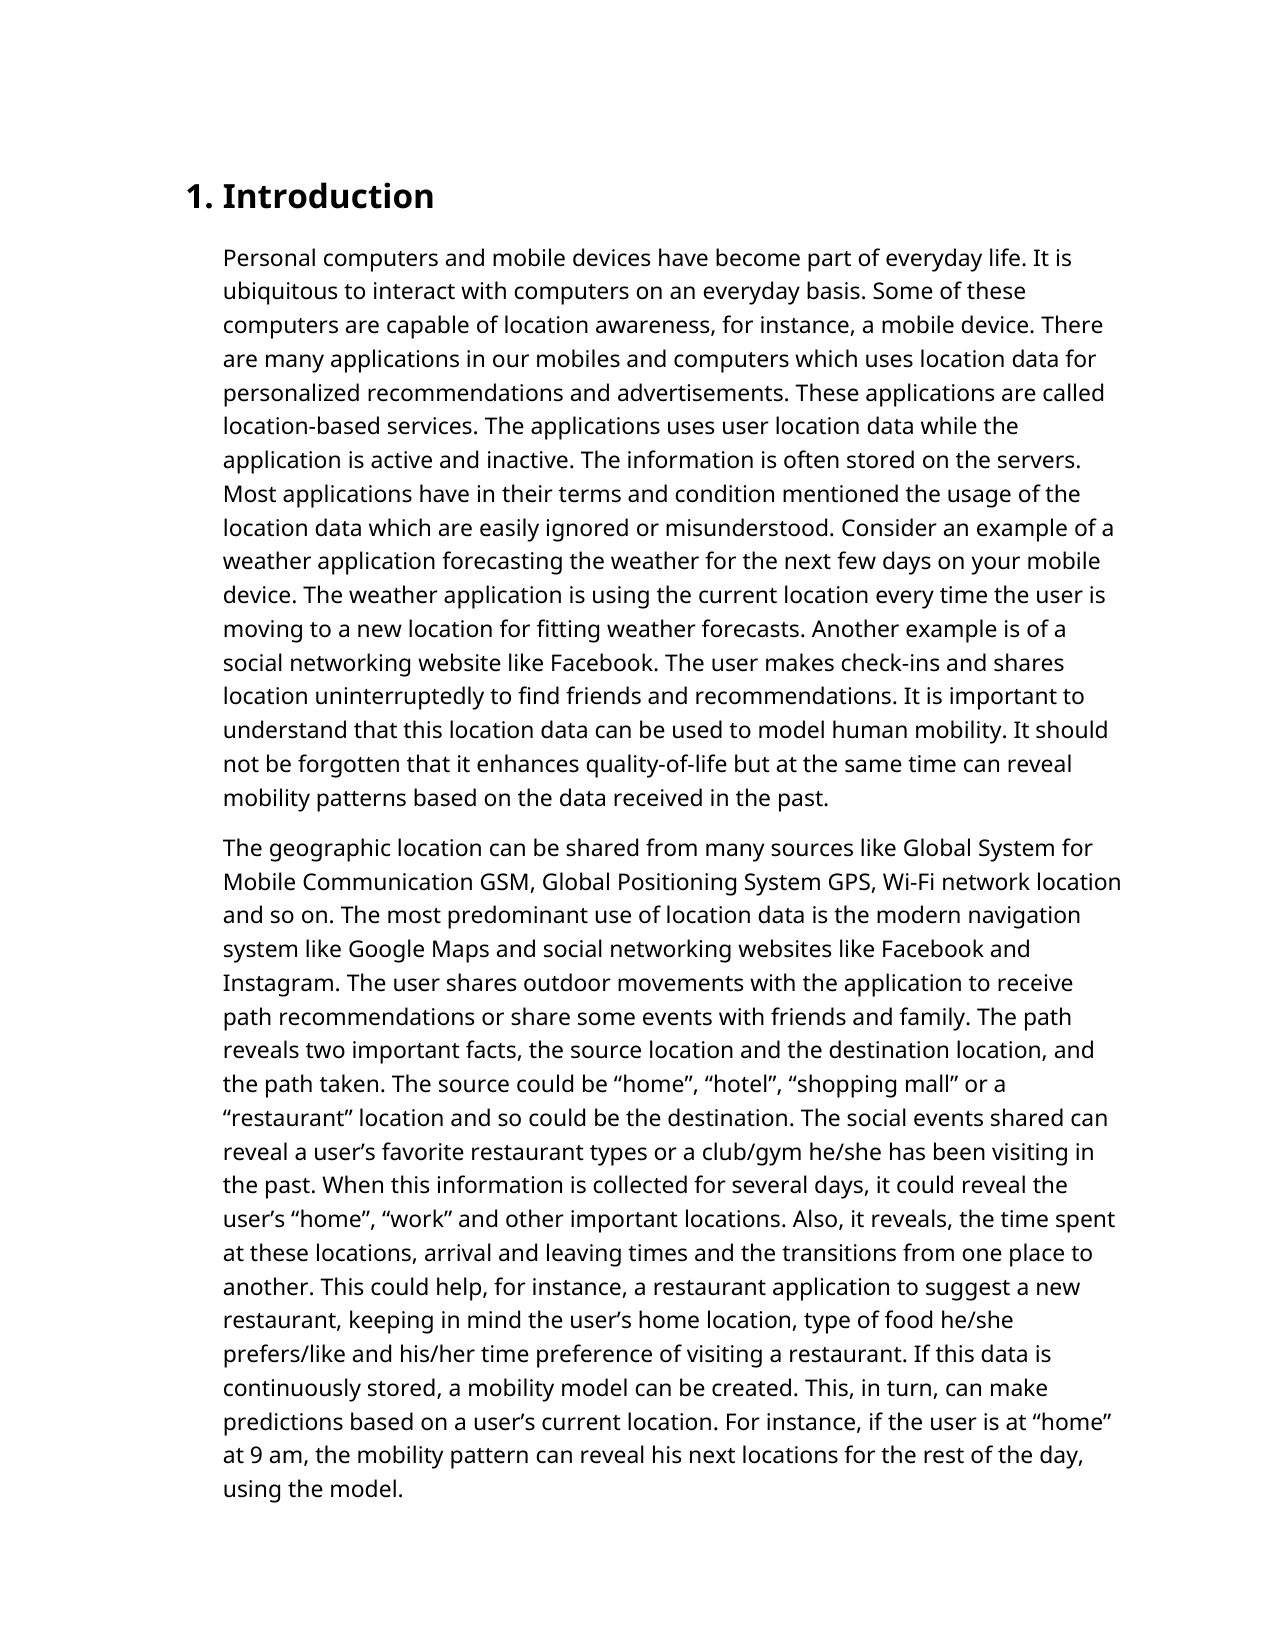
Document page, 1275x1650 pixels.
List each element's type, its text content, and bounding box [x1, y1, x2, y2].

text The geographic location can be shared from many sources like Global System for Mobile Communication GSM, Global Positioning System GPS, Wi-Fi network location and so on. The most predominant use of location data is the modern navigation system like Google Maps and social networking websites like Facebook and Instagram. The user shares outdoor movements with the application to receive path recommendations or share some events with friends and family. The path reveals two important facts, the source location and the destination location, and the path taken. The source could be “home”, “hotel”, “shopping mall” or a “restaurant” location and so could be the destination. The social events shared can reveal a user’s favorite restaurant types or a club/gym he/she has been visiting in the past. When this information is collected for several days, it could reveal the user’s “home”, “work” and other important locations. Also, it reveals, the time spent at these locations, arrival and leaving times and the transitions from one place to another. This could help, for instance, a restaurant application to suggest a new restaurant, keeping in mind the user’s home location, type of food he/she prefers/like and his/her time preference of visiting a restaurant. If this data is continuously stored, a mobility model can be created. This, in turn, can make predictions based on a user’s current location. For instance, if the user is at “home” at 9 am, the mobility pattern can reveal his next locations for the rest of the day, using the model. [223, 832, 1127, 1504]
text Personal computers and mobile devices have become part of everyday life. It is ubiquitous to interact with computers on an everyday basis. Some of these computers are capable of location awareness, for instance, a mobile device. There are many applications in our mobiles and computers which uses location data for personalized recommendations and advertisements. These applications are called location-based services. The applications uses user location data while the application is active and inactive. The information is often stored on the servers. Most applications have in their terms and condition mentioned the usage of the location data which are easily ignored or misunderstood. Consider an example of a weather application forecasting the weather for the next few days on your mobile device. The weather application is using the current location every time the user is moving to a new location for fitting weather forecasts. Another example is of a social networking website like Facebook. The user makes check-ins and shares location uninterruptedly to find friends and recommendations. It is important to understand that this location data can be used to model human mobility. It should not be forgotten that it enhances quality-of-life but at the same time can reveal mobility patterns based on the data received in the past. [223, 241, 1127, 813]
subtitle Introduction [185, 173, 1127, 218]
